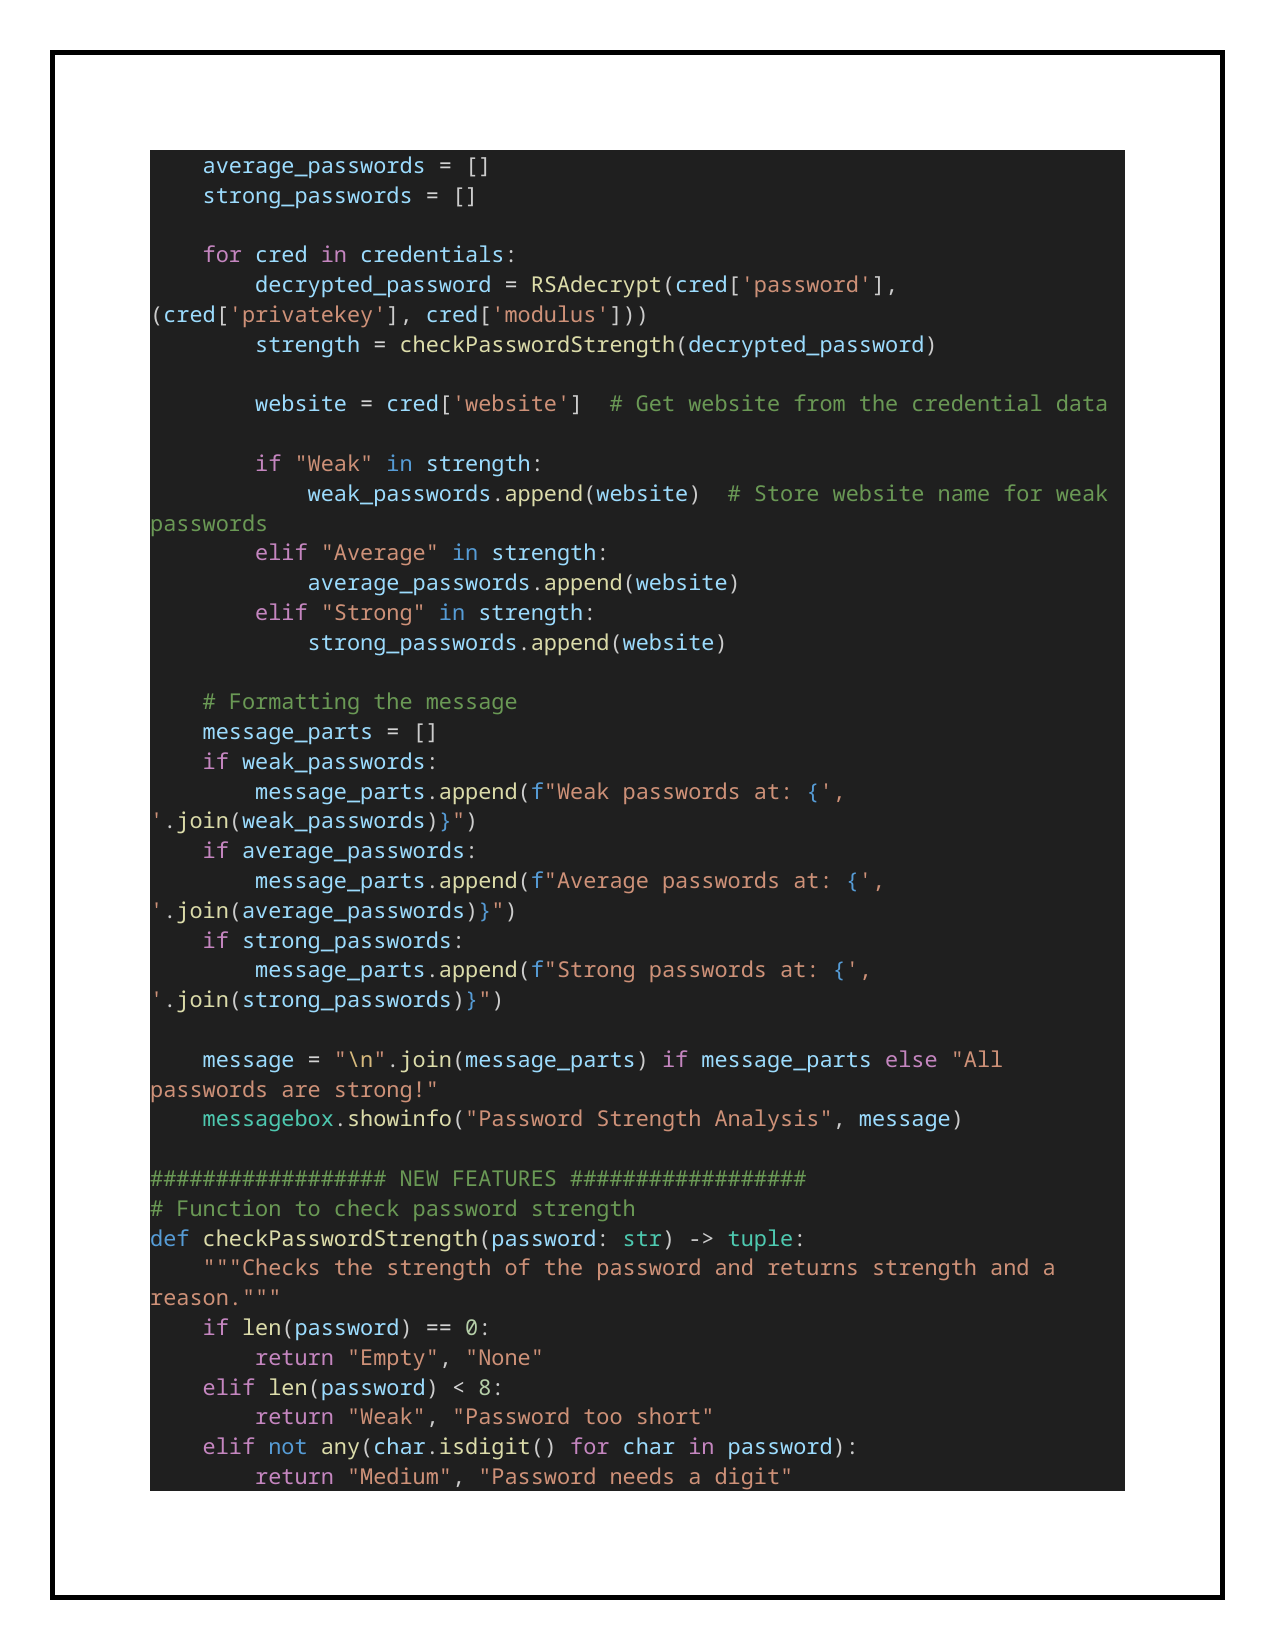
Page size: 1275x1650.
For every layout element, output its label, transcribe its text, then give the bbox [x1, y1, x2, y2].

text if average_passwords: [150, 835, 1125, 865]
text elif not any(char.isdigit() for char in password): [150, 1431, 1125, 1461]
text message_parts.append(f"Average passwords at: {', '.join(average_passwords)}") [150, 865, 1125, 924]
text strong_passwords.append(website) [150, 627, 1125, 656]
text messagebox.showinfo("Password Strength Analysis", message) [150, 1103, 1125, 1133]
text message_parts.append(f"Weak passwords at: {', '.join(weak_passwords)}") [150, 776, 1125, 835]
text decrypted_password = RSAdecrypt(cred['password'], (cred['privatekey'], cred['modulus'])) [150, 269, 1125, 329]
text if weak_passwords: [150, 746, 1125, 776]
text elif len(password) < 8: [150, 1371, 1125, 1401]
text message_parts = [] [150, 716, 1125, 746]
text """Checks the strength of the password and returns strength and a reason.""" [150, 1252, 1125, 1312]
text if len(password) == 0: [150, 1312, 1125, 1342]
text message = "\n".join(message_parts) if message_parts else "All passwords are strong!" [150, 1044, 1125, 1103]
text strength = checkPasswordStrength(decrypted_password) [150, 329, 1125, 358]
text for cred in credentials: [150, 239, 1125, 269]
text if strong_passwords: [150, 924, 1125, 954]
text ################## NEW FEATURES ################## [150, 1163, 1125, 1193]
text if "Weak" in strength: [150, 448, 1125, 478]
text # Function to check password strength [150, 1193, 1125, 1222]
text weak_passwords.append(website) # Store website name for weak passwords [150, 478, 1125, 537]
text return "Empty", "None" [150, 1342, 1125, 1371]
text average_passwords.append(website) [150, 567, 1125, 597]
text elif "Strong" in strength: [150, 597, 1125, 627]
text message_parts.append(f"Strong passwords at: {', '.join(strong_passwords)}") [150, 954, 1125, 1014]
text return "Medium", "Password needs a digit" [150, 1461, 1125, 1491]
text average_passwords = [] [150, 150, 1125, 180]
text return "Weak", "Password too short" [150, 1401, 1125, 1431]
text # Formatting the message [150, 686, 1125, 716]
text elif "Average" in strength: [150, 537, 1125, 567]
text website = cred['website'] # Get website from the credential data [150, 388, 1125, 418]
text def checkPasswordStrength(password: str) -> tuple: [150, 1222, 1125, 1252]
text strong_passwords = [] [150, 180, 1125, 209]
